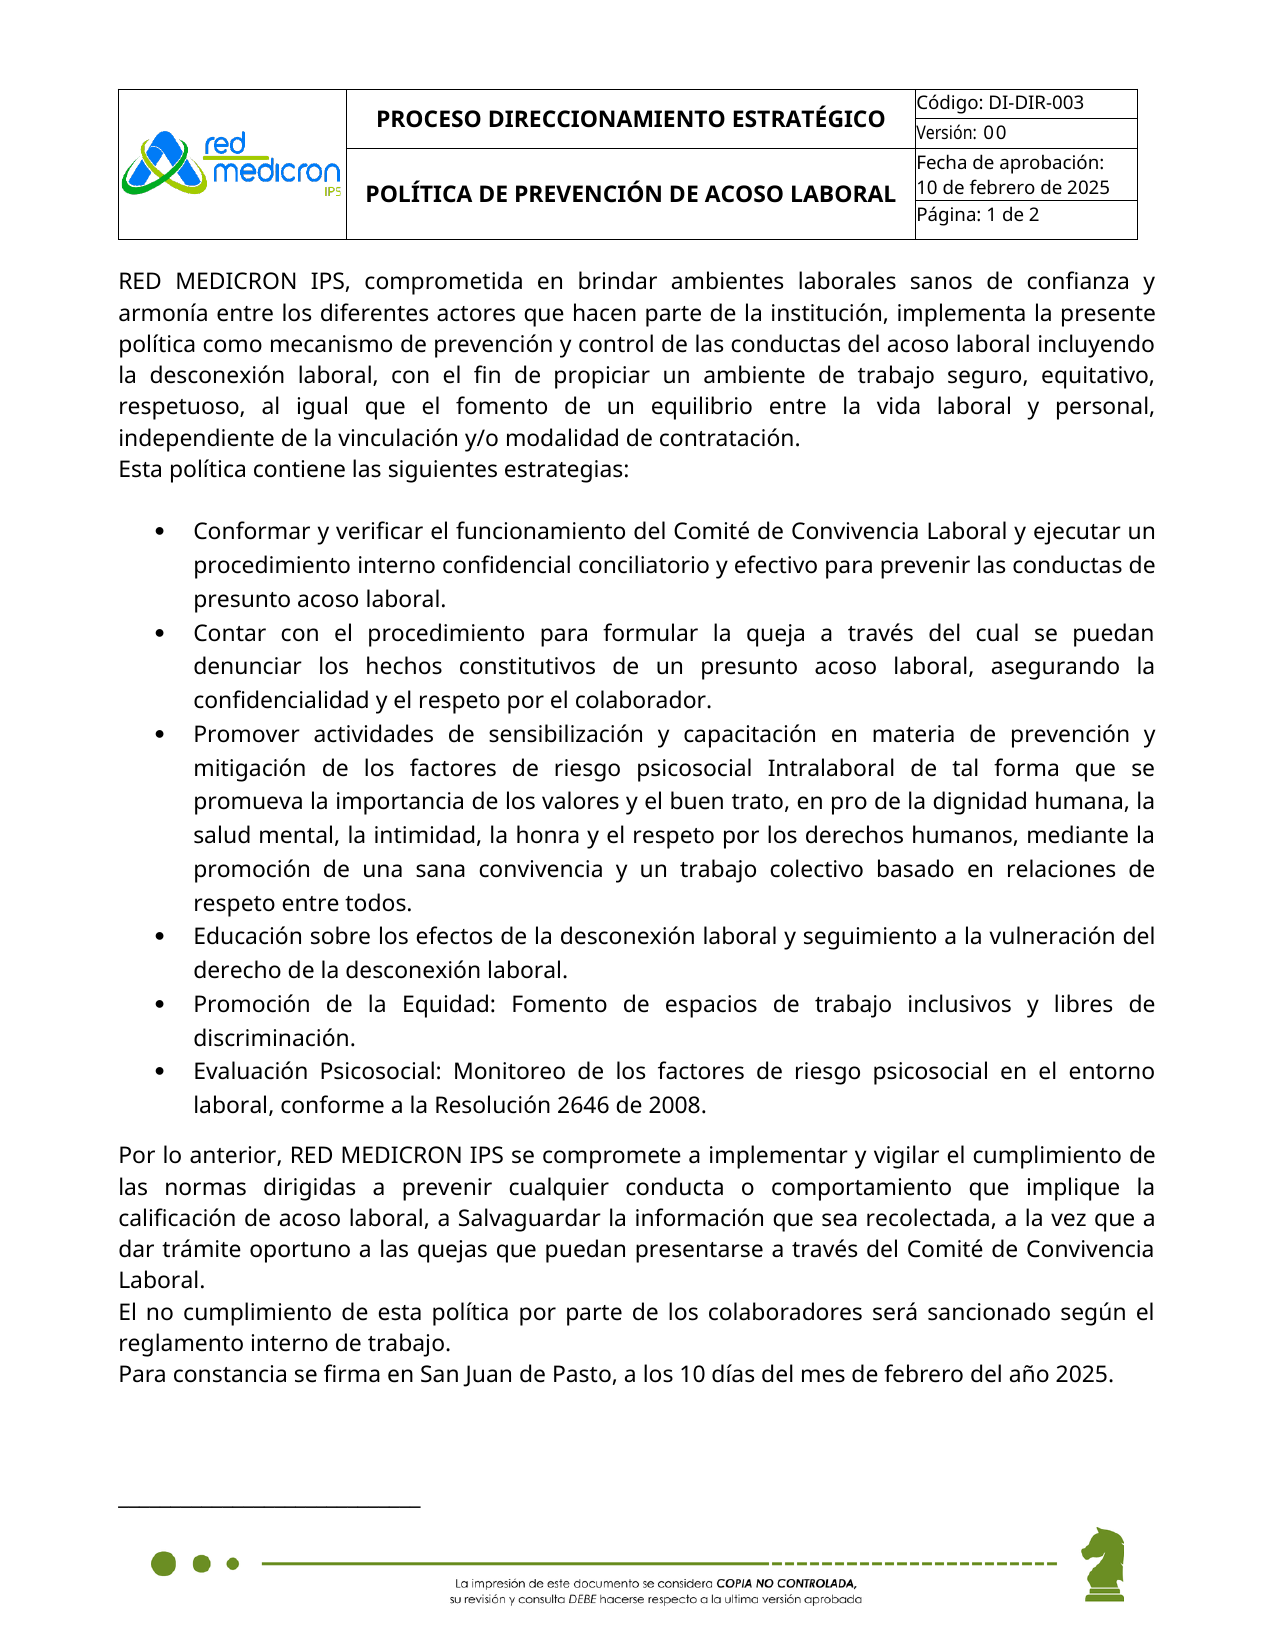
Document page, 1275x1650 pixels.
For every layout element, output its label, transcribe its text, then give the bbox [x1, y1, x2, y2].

text El no cumplimiento de esta política por parte de los colaboradores será sancionado según el reglamento interno de trabajo. [118, 1296, 1157, 1358]
list Evaluación Psicosocial: Monitoreo de los factores de riesgo psicosocial en el entorno laboral, conforme a la Resolución 2646 de 2008. [156, 1055, 1157, 1120]
text Esta política contiene las siguientes estrategias: [118, 453, 1157, 484]
list Promoción de la Equidad: Fomento de espacios de trabajo inclusivos y libres de discriminación. [156, 988, 1157, 1053]
text RED MEDICRON IPS, comprometida en brindar ambientes laborales sanos de confianza y armonía entre los diferentes actores que hacen parte de la institución, implementa la presente política como mecanismo de prevención y control de las conductas del acoso laboral incluyendo la desconexión laboral, con el fin de propiciar un ambiente de trabajo seguro, equitativo, respetuoso, al igual que el fomento de un equilibrio entre la vida laboral y personal, independiente de la vinculación y/o modalidad de contratación. [118, 265, 1157, 453]
picture [121, 131, 341, 196]
list Conformar y verificar el funcionamiento del Comité de Convivencia Laboral y ejecutar un procedimiento interno confidencial conciliatorio y efectivo para prevenir las conductas de presunto acoso laboral. [156, 515, 1157, 614]
list Promover actividades de sensibilización y capacitación en materia de prevención y mitigación de los factores de riesgo psicosocial Intralaboral de tal forma que se promueva la importancia de los valores y el buen trato, en pro de la dignidad humana, la salud mental, la intimidad, la honra y el respeto por los derechos humanos, mediante la promoción de una sana convivencia y un trabajo colectivo basado en relaciones de respeto entre todos. [156, 718, 1157, 918]
list Educación sobre los efectos de la desconexión laboral y seguimiento a la vulneración del derecho de la desconexión laboral. [156, 920, 1157, 985]
text _____________________________ [118, 1486, 1157, 1510]
picture [151, 1527, 1124, 1610]
list Contar con el procedimiento para formular la queja a través del cual se puedan denunciar los hechos constitutivos de un presunto acoso laboral, asegurando la confidencialidad y el respeto por el colaborador. [156, 616, 1157, 715]
text Para constancia se firma en San Juan de Pasto, a los 10 días del mes de febrero del año 2025. [118, 1358, 1157, 1389]
text Por lo anterior, RED MEDICRON IPS se compromete a implementar y vigilar el cumplimiento de las normas dirigidas a prevenir cualquier conducta o comportamiento que implique la calificación de acoso laboral, a Salvaguardar la información que sea recolectada, a la vez que a dar trámite oportuno a las quejas que puedan presentarse a través del Comité de Convivencia Laboral. [118, 1139, 1157, 1296]
